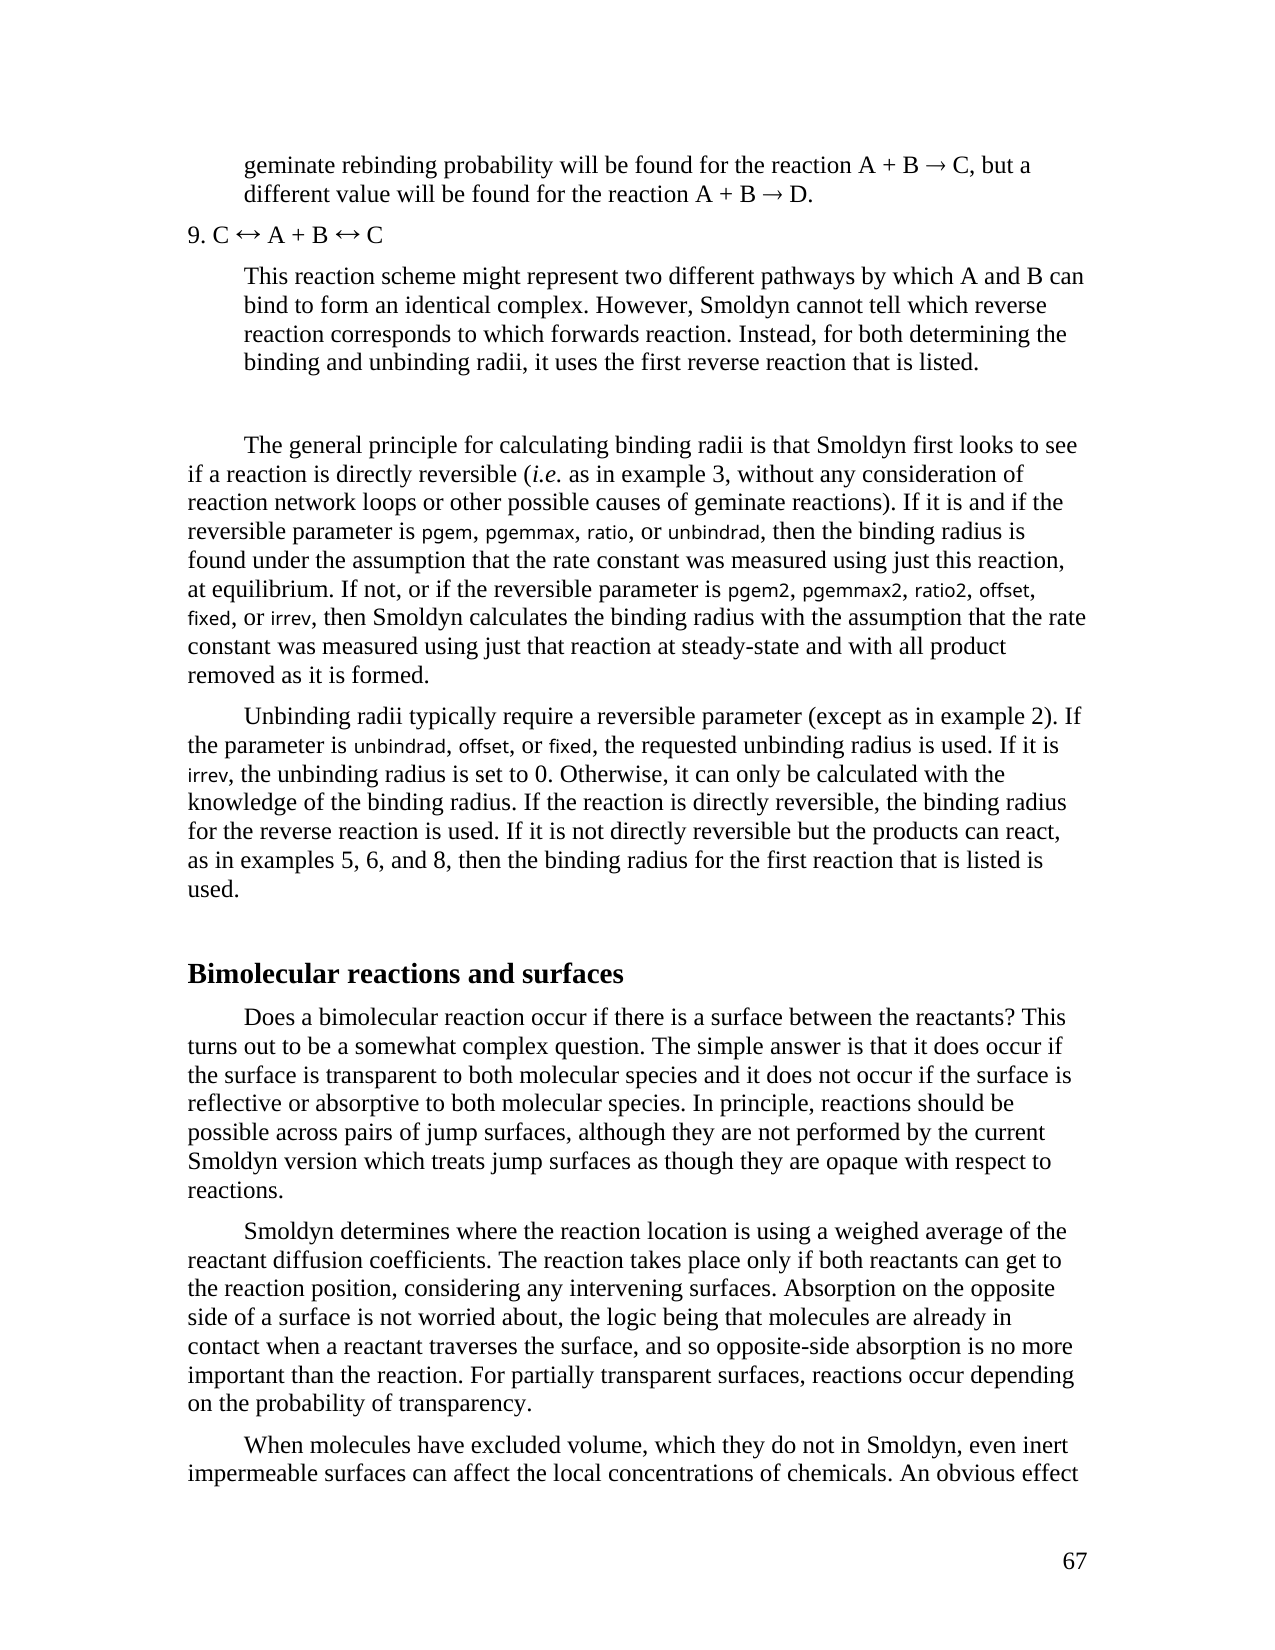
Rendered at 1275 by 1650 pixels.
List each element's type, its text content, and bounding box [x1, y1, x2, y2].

text The general principle for calculating binding radii is that Smoldyn first looks to see if a reaction is directly reversible (i.e. as in example 3, without any consideration of reaction network loops or other possible causes of geminate reactions). If it is and if the reversible parameter is pgem, pgemmax, ratio, or unbindrad, then the binding radius is found under the assumption that the rate constant was measured using just this reaction, at equilibrium. If not, or if the reversible parameter is pgem2, pgemmax2, ratio2, offset, fixed, or irrev, then Smoldyn calculates the binding radius with the assumption that the rate constant was measured using just that reaction at steady-state and with all product removed as it is formed. [187, 430, 1087, 689]
text Smoldyn determines where the reaction location is using a weighed average of the reactant diffusion coefficients. The reaction takes place only if both reactants can get to the reaction position, considering any intervening surfaces. Absorption on the opposite side of a surface is not worried about, the logic being that molecules are already in contact when a reactant traverses the surface, and so opposite-side absorption is no more important than the reaction. For partially transparent surfaces, reactions occur depending on the probability of transparency. [187, 1216, 1087, 1417]
text 9. C A + B C [187, 220, 1087, 249]
text Bimolecular reactions and surfaces [187, 956, 1087, 990]
text Unbinding radii typically require a reversible parameter (except as in example 2). If the parameter is unbindrad, offset, or fixed, the requested unbinding radius is used. If it is irrev, the unbinding radius is set to 0. Otherwise, it can only be calculated with the knowledge of the binding radius. If the reaction is directly reversible, the binding radius for the reverse reaction is used. If it is not directly reversible but the products can react, as in examples 5, 6, and 8, then the binding radius for the first reaction that is listed is used. [187, 701, 1087, 902]
text This reaction scheme might represent two different pathways by which A and B can bind to form an identical complex. However, Smoldyn cannot tell which reverse reaction corresponds to which forwards reaction. Instead, for both determining the binding and unbinding radii, it uses the first reverse reaction that is listed. [244, 261, 1087, 376]
text Does a bimolecular reaction occur if there is a surface between the reactants? This turns out to be a somewhat complex question. The simple answer is that it does occur if the surface is transparent to both molecular species and it does not occur if the surface is reflective or absorptive to both molecular species. In principle, reactions should be possible across pairs of jump surfaces, although they are not performed by the current Smoldyn version which treats jump surfaces as though they are opaque with respect to reactions. [187, 1002, 1087, 1203]
